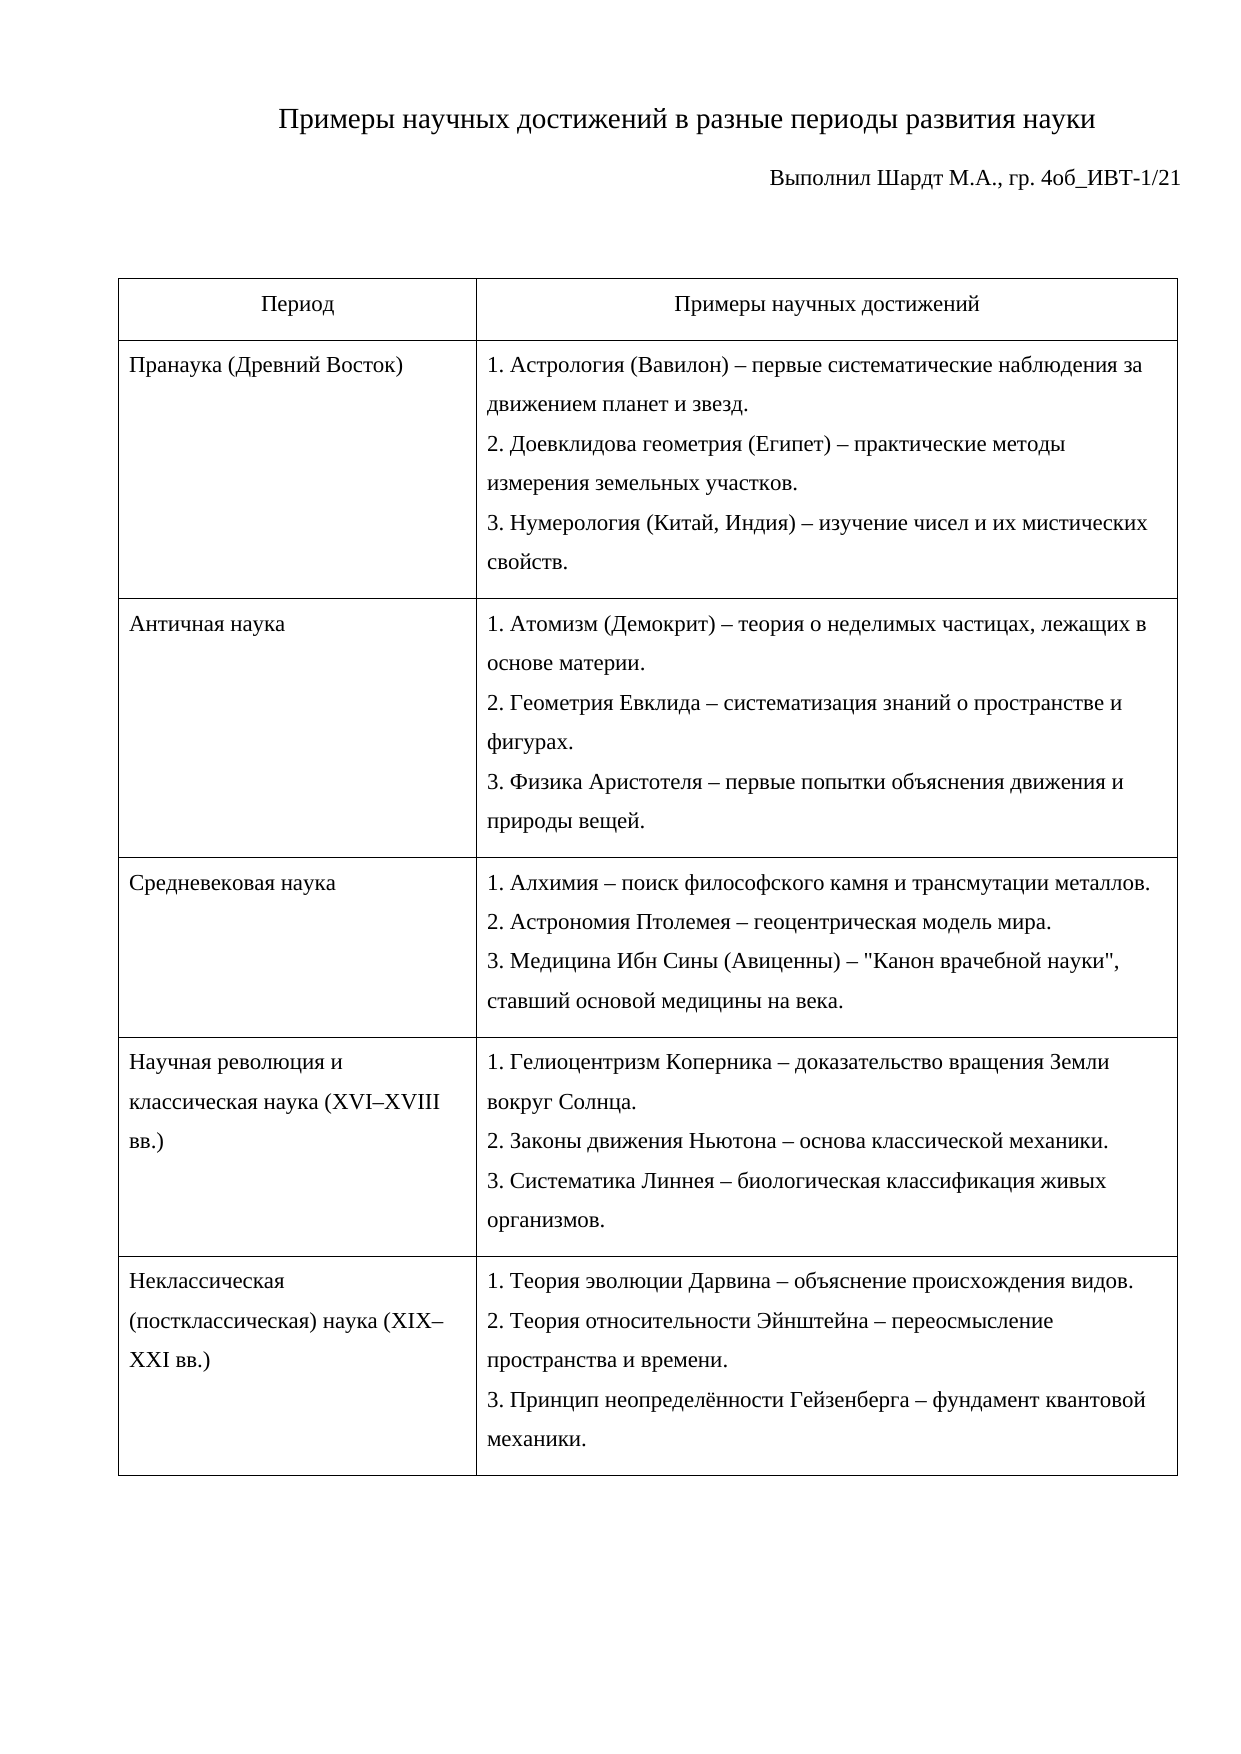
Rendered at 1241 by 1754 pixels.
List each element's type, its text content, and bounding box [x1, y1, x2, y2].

subtitle Примеры научных достижений в разные периоды развития науки [193, 101, 1181, 134]
table_cell 1. Гелиоцентризм Коперника – доказательство вращения Земли вокруг Солнца. 2. Законы движения Ньютона – основа классической механики. 3. Систематика Линнея – биологическая классификация живых организмов. [477, 1038, 1177, 1256]
table_cell Неклассическая (постклассическая) наука (XIX–XXI вв.) [119, 1257, 476, 1475]
table_cell 1. Теория эволюции Дарвина – объяснение происхождения видов. 2. Теория относительности Эйнштейна – переосмысление пространства и времени. 3. Принцип неопределённости Гейзенберга – фундамент квантовой механики. [477, 1257, 1177, 1475]
table_cell 1. Алхимия – поиск философского камня и трансмутации металлов. 2. Астрономия Птолемея – геоцентрическая модель мира. 3. Медицина Ибн Сины (Авиценны) – "Канон врачебной науки", ставший основой медицины на века. [477, 858, 1177, 1037]
table_header Период [119, 279, 476, 339]
table_cell 1. Атомизм (Демокрит) – теория о неделимых частицах, лежащих в основе материи. 2. Геометрия Евклида – систематизация знаний о пространстве и фигурах. 3. Физика Аристотеля – первые попытки объяснения движения и природы вещей. [477, 599, 1177, 857]
table_cell Средневековая наука [119, 858, 476, 1037]
table_cell Научная революция и классическая наука (XVI–XVIII вв.) [119, 1038, 476, 1256]
table_header Примеры научных достижений [477, 279, 1177, 339]
text Выполнил Шардт М.А., гр. 4об_ИВТ-1/21 [118, 164, 1181, 190]
table_cell 1. Астрология (Вавилон) – первые систематические наблюдения за движением планет и звезд. 2. Доевклидова геометрия (Египет) – практические методы измерения земельных участков. 3. Нумерология (Китай, Индия) – изучение чисел и их мистических свойств. [477, 341, 1177, 598]
table_cell Пранаука (Древний Восток) [119, 341, 476, 598]
table_cell Античная наука [119, 599, 476, 857]
